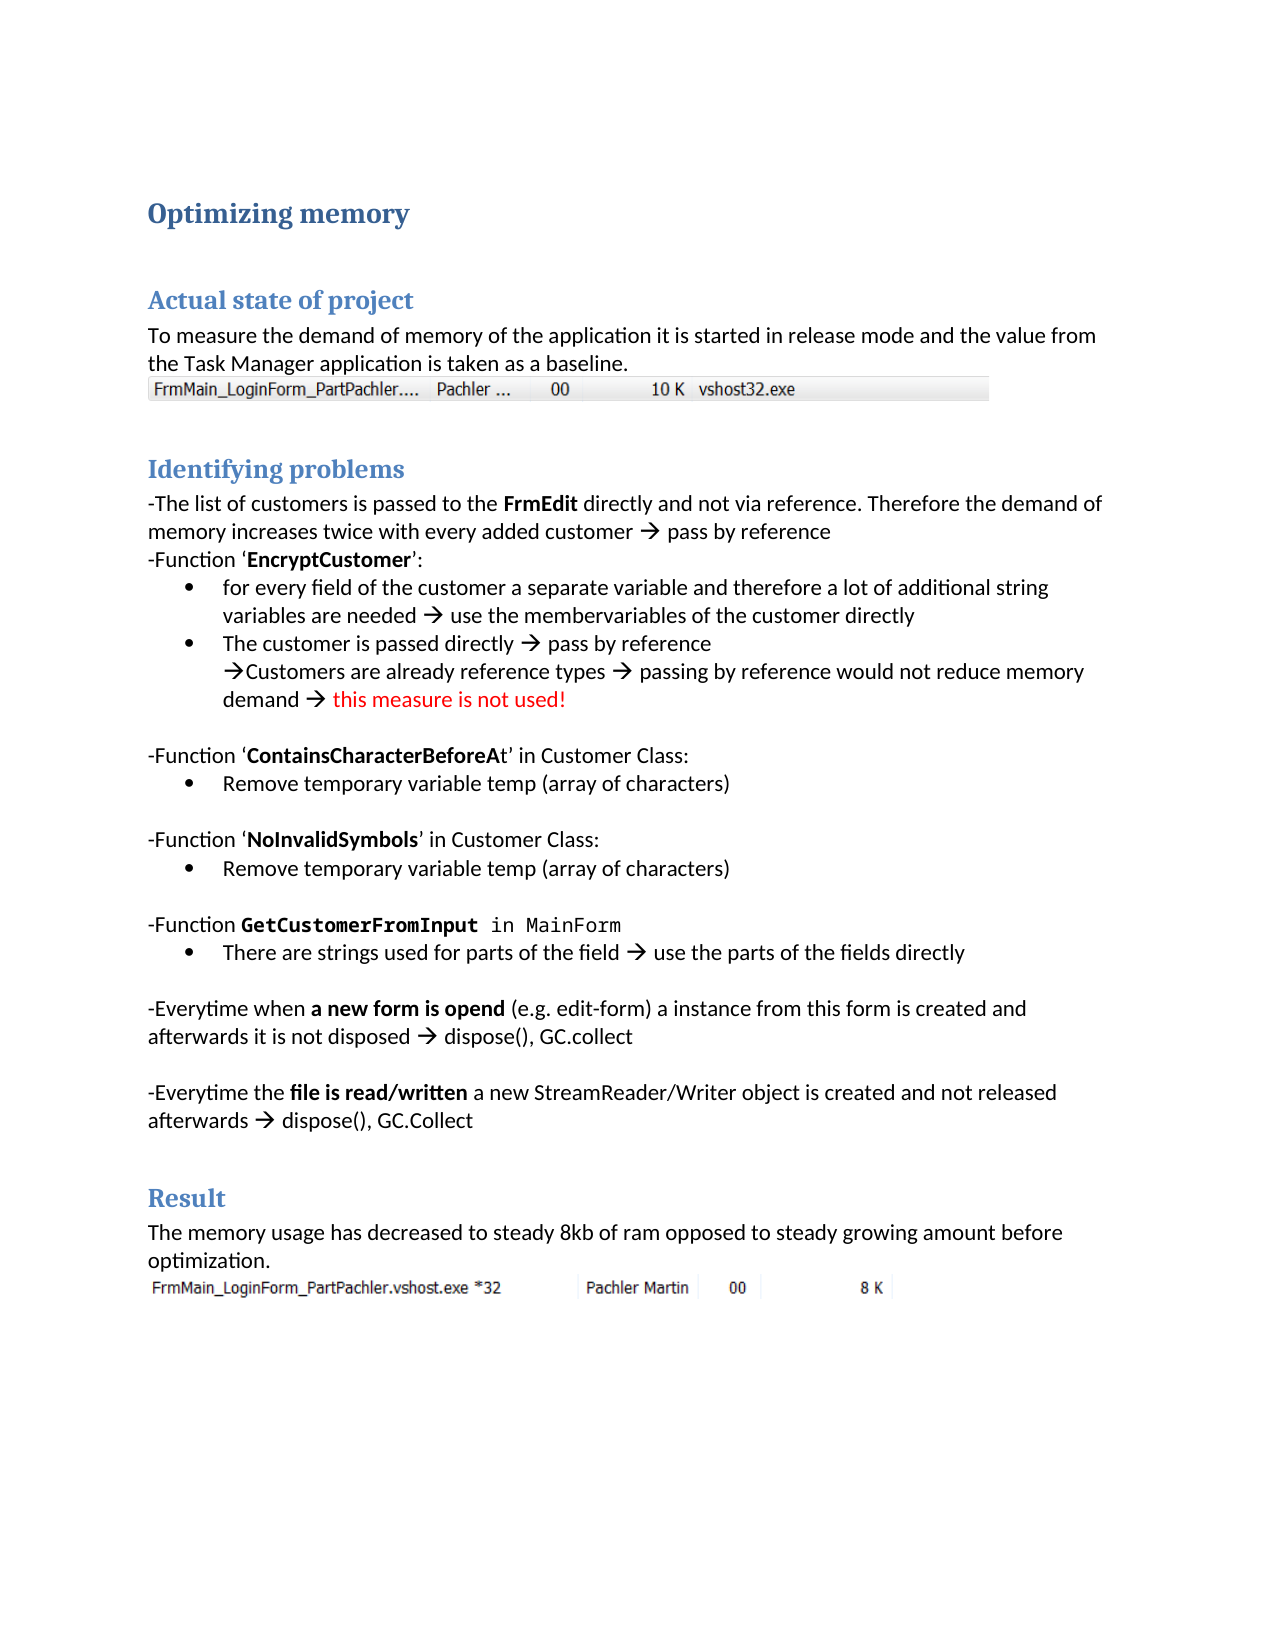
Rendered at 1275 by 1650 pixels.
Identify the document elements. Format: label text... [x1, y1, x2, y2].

list Remove temporary variable temp (array of characters) [185, 854, 1127, 882]
list for every field of the customer a separate variable and therefore a lot of additional string variables are needed use the membervariables of the customer directly [185, 573, 1127, 629]
text -The list of customers is passed to the FrmEdit directly and not via reference. Therefore the demand of memory increases twice with every added customer pass by reference [148, 489, 1127, 545]
list The customer is passed directly pass by reference [185, 629, 1127, 657]
text -Everytime the file is read/written a new StreamReader/Writer object is created and not released afterwards dispose(), GC.Collect [148, 1078, 1127, 1134]
list There are strings used for parts of the field use the parts of the fields directly [185, 938, 1127, 966]
text To measure the demand of memory of the application it is started in release mode and the value from the Task Manager application is taken as a baseline. [148, 321, 1127, 377]
picture [147, 1274, 898, 1299]
text Customers are already reference types passing by reference would not reduce memory demand this measure is not used! [223, 657, 1127, 713]
text -Function ‘NoInvalidSymbols’ in Customer Class: [148, 826, 1127, 854]
list Remove temporary variable temp (array of characters) [185, 769, 1127, 798]
text The memory usage has decreased to steady 8kb of ram opposed to steady growing amount before optimization. [148, 1218, 1127, 1274]
subtitle Result [148, 1183, 1127, 1214]
text -Function ‘EncryptCustomer’: [148, 545, 1127, 573]
picture [147, 376, 990, 402]
subtitle Actual state of project [148, 285, 1127, 316]
text -Function ‘ContainsCharacterBeforeAt’ in Customer Class: [148, 742, 1127, 769]
text -Function GetCustomerFromInput in MainForm [148, 910, 1127, 938]
subtitle Optimizing memory [148, 198, 1127, 231]
text -Everytime when a new form is opend (e.g. edit-form) a instance from this form is created and afterwards it is not disposed dispose(), GC.collect [148, 994, 1127, 1050]
subtitle Identifying problems [148, 454, 1127, 485]
